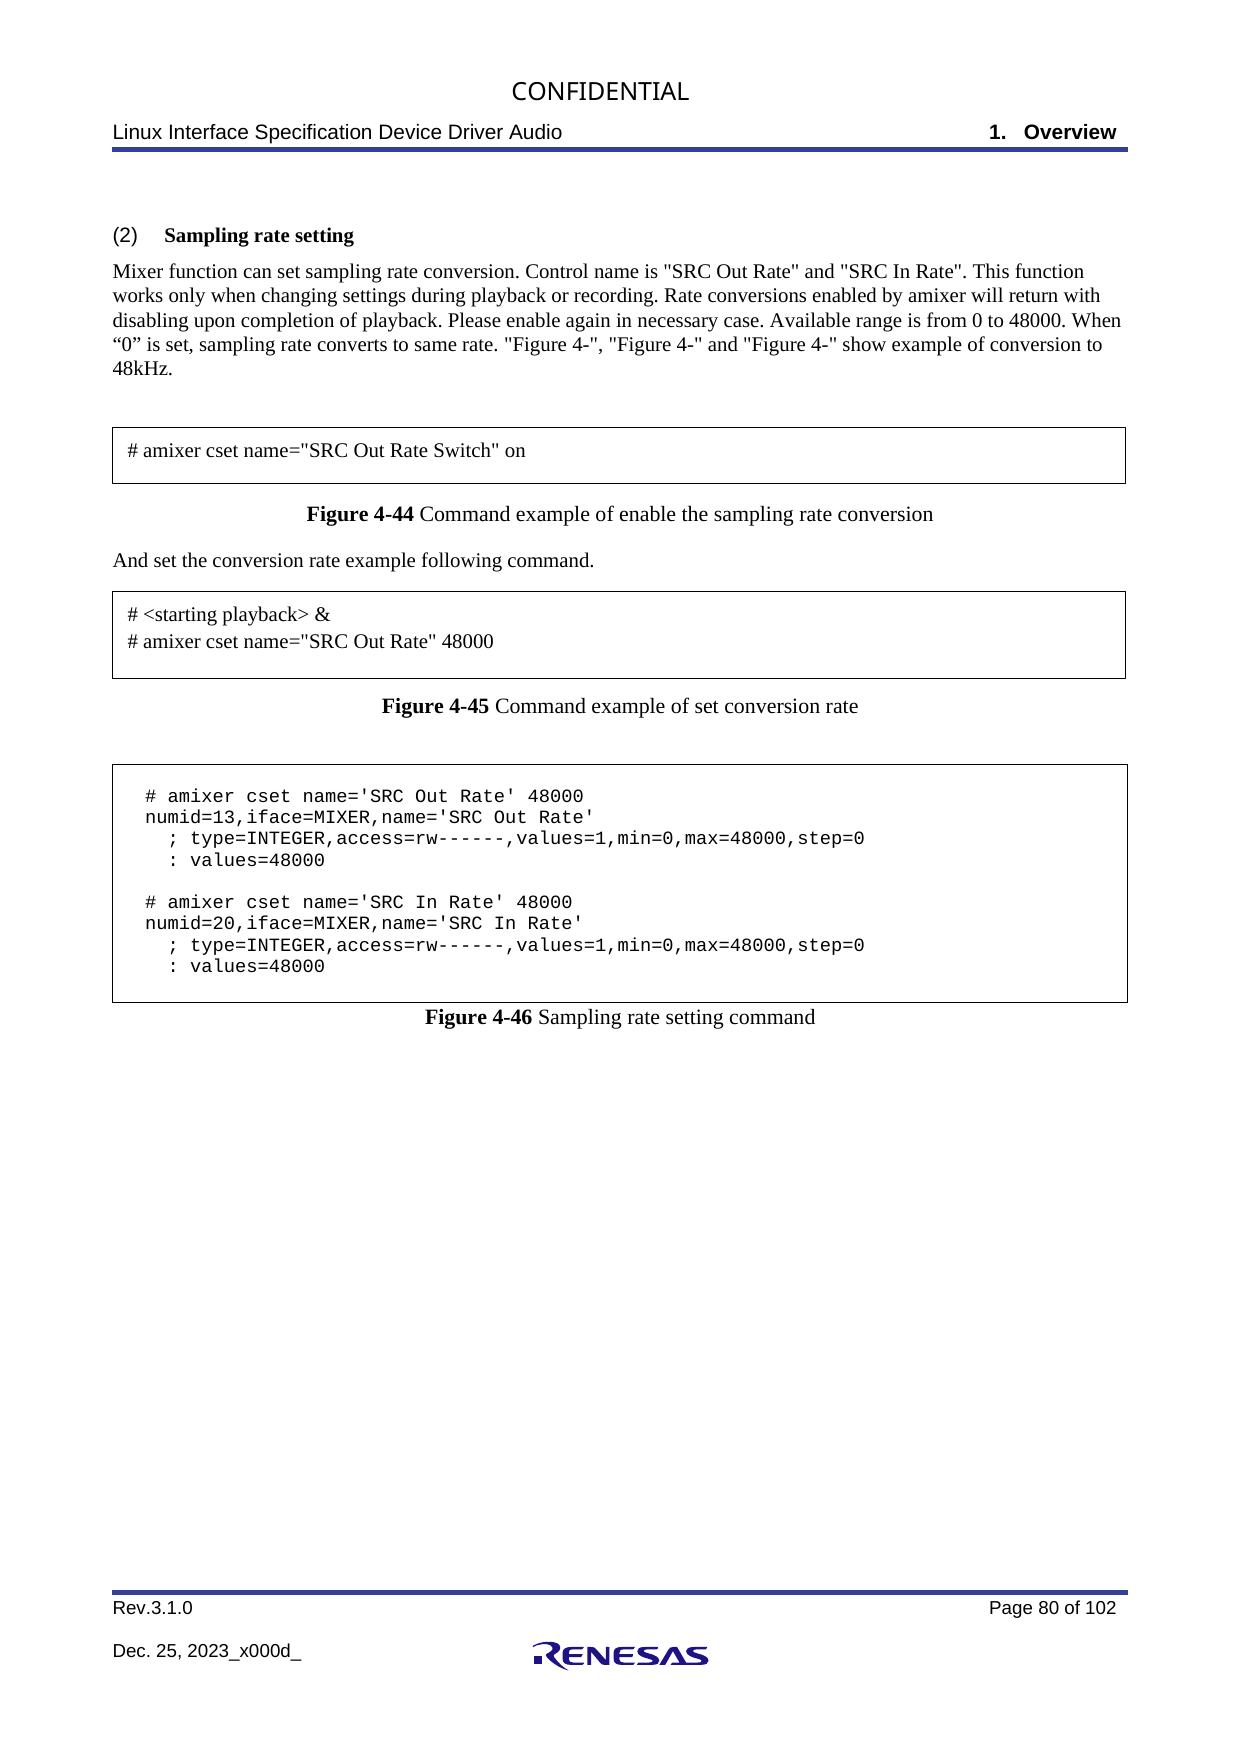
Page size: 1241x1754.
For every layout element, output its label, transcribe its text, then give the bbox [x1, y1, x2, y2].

text Figure 4-45 Command example of set conversion rate [112, 692, 1128, 719]
text Mixer function can set sampling rate conversion. Control name is "SRC Out Rate" and "SRC In Rate". This function works only when changing settings during playback or recording. Rate conversions enabled by amixer will return with disabling upon completion of playback. Please enable again in necessary case. Available range is from 0 to 48000. When “0” is set, sampling rate converts to same rate. "Figure 4-", "Figure 4-" and "Figure 4-" show example of conversion to 48kHz. [112, 259, 1128, 380]
text And set the conversion rate example following command. [112, 548, 1128, 572]
table_header # amixer cset name='SRC Out Rate' 48000 numid=13,iface=MIXER,name='SRC Out Rate' ; type=INTEGER,access=rw------,values=1,min=0,max=48000,step=0 : values=48000 # amixer cset name='SRC In Rate' 48000 numid=20,iface=MIXER,name='SRC In Rate' ; type=INTEGER,access=rw------,values=1,min=0,max=48000,step=0 : values=48000 [113, 765, 1127, 1002]
subtitle Sampling rate setting [112, 218, 1128, 249]
text Figure 4-44 Command example of enable the sampling rate conversion [112, 500, 1128, 527]
text Figure 4-46 Sampling rate setting command [112, 1003, 1128, 1030]
